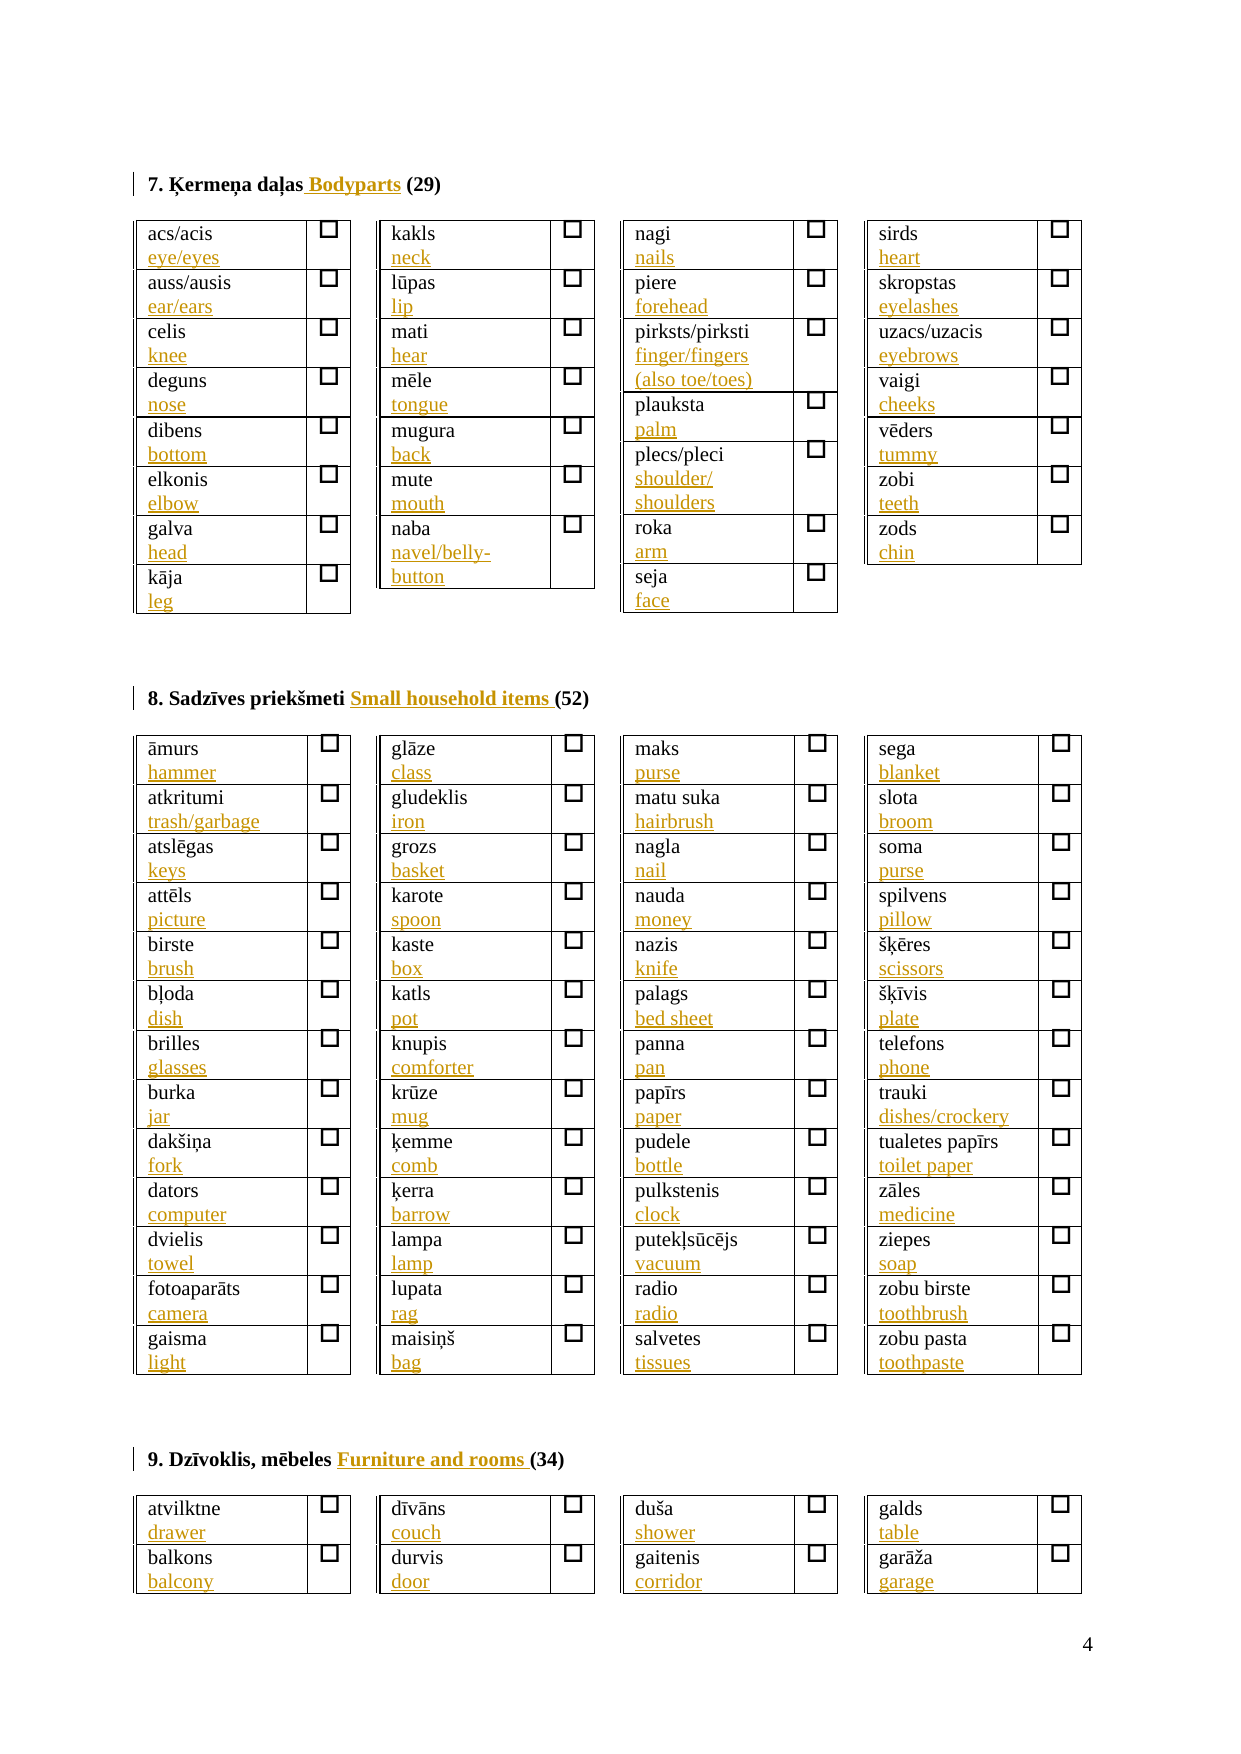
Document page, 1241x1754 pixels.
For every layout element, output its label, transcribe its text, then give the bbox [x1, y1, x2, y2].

table_cell [794, 515, 837, 563]
table_cell maks [624, 736, 794, 784]
table_cell lampa [381, 1227, 551, 1275]
table_cell kaste [381, 932, 551, 980]
table_cell [552, 932, 594, 980]
table_cell [551, 418, 594, 466]
table_cell nagi [624, 221, 793, 269]
table_cell telefons [868, 1031, 1038, 1079]
table_cell zods [868, 516, 1037, 564]
table_cell [308, 1031, 350, 1079]
table_cell ziepes [868, 1227, 1038, 1275]
table_cell [552, 1031, 594, 1079]
table_cell [794, 319, 837, 391]
table_cell [1039, 834, 1081, 882]
table_cell durvis [381, 1545, 550, 1593]
table_cell knupis [381, 1031, 551, 1079]
table_cell [551, 516, 594, 588]
table_cell matu suka [624, 785, 794, 833]
table_cell šķēres [868, 932, 1038, 980]
table_cell [1039, 932, 1081, 980]
table_cell brilles [137, 1031, 307, 1079]
table_cell [552, 1326, 594, 1374]
table_cell [1038, 368, 1081, 416]
table_cell gludeklis [381, 785, 551, 833]
table_cell [1038, 1545, 1081, 1593]
table_cell [795, 1178, 837, 1226]
table_cell [308, 1227, 350, 1275]
table_cell [551, 467, 594, 515]
table_cell [795, 1326, 837, 1374]
table_cell [1038, 516, 1081, 564]
table_cell piere [624, 270, 793, 318]
table_cell [307, 516, 350, 564]
table_cell [1038, 418, 1081, 466]
table_cell mati [381, 319, 550, 367]
table_cell dvielis [137, 1227, 307, 1275]
table_cell [794, 270, 837, 318]
table_cell ķerra [381, 1178, 551, 1226]
table_cell nauda [624, 883, 794, 931]
table_header atvilktne [137, 1496, 307, 1544]
table_cell [307, 467, 350, 515]
table_cell palags [624, 981, 794, 1029]
table_cell [1038, 319, 1081, 367]
table_cell [552, 834, 594, 882]
table_cell vaigi [868, 368, 1037, 416]
table_cell celis [137, 319, 306, 367]
table_cell [307, 319, 350, 367]
table_cell [1039, 1178, 1081, 1226]
table_cell dibens [137, 418, 306, 466]
table_cell tualetes papīrs [868, 1129, 1038, 1177]
table_cell [795, 1080, 837, 1128]
table_cell elkonis [137, 467, 306, 515]
table_cell [794, 564, 837, 612]
table_cell salvetes [624, 1326, 794, 1374]
table_cell [1039, 1227, 1081, 1275]
table_cell [551, 221, 594, 269]
table_cell [1038, 270, 1081, 318]
table_cell krūze [381, 1080, 551, 1128]
table_cell zobu birste [868, 1276, 1038, 1324]
table_cell roka [624, 515, 793, 563]
table_cell [307, 270, 350, 318]
table_cell katls [381, 981, 551, 1029]
table_cell [795, 1545, 837, 1593]
table_cell [308, 1178, 350, 1226]
table_cell kāja [137, 565, 306, 613]
table_cell [795, 1227, 837, 1275]
table_cell [1039, 736, 1081, 784]
table_cell [308, 981, 350, 1029]
table_cell maisiņš [381, 1326, 551, 1374]
table_header [308, 1496, 350, 1544]
table_cell [308, 1326, 350, 1374]
table_cell [308, 1080, 350, 1128]
table_header acs/acis [137, 221, 306, 269]
table_cell birste [137, 932, 307, 980]
table_cell gaisma [137, 1326, 307, 1374]
table_cell karote [381, 883, 551, 931]
table_cell radio [624, 1276, 794, 1324]
table_cell pulkstenis [624, 1178, 794, 1226]
table_cell [552, 1227, 594, 1275]
table_cell [1039, 1326, 1081, 1374]
table_cell zāles [868, 1178, 1038, 1226]
table_cell [551, 319, 594, 367]
table_cell [1039, 1276, 1081, 1324]
table_cell auss/ausis [137, 270, 306, 318]
table_cell [794, 221, 837, 269]
table_cell [552, 1178, 594, 1226]
table_cell sega [868, 736, 1038, 784]
table_cell [308, 785, 350, 833]
table_cell [795, 981, 837, 1029]
table_cell [308, 1545, 350, 1593]
table_cell [308, 834, 350, 882]
table_cell nagla [624, 834, 794, 882]
table_header [307, 221, 350, 269]
table_cell naba [381, 516, 550, 588]
table_cell gaitenis [624, 1545, 794, 1593]
table_cell sirds [868, 221, 1037, 269]
text 7. Ķermeņa daļas (29) [148, 172, 1093, 196]
table_cell dīvāns [381, 1496, 550, 1544]
table_cell [795, 736, 837, 784]
table_cell bļoda [137, 981, 307, 1029]
table_cell burka [137, 1080, 307, 1128]
table_cell [551, 270, 594, 318]
table_cell [795, 883, 837, 931]
table_cell [795, 785, 837, 833]
table_cell fotoaparāts [137, 1276, 307, 1324]
table_cell [307, 418, 350, 466]
table_cell duša [624, 1496, 794, 1544]
table_cell pirksts/pirksti [624, 319, 793, 391]
table_cell [795, 1031, 837, 1079]
table_cell nazis [624, 932, 794, 980]
table_cell garāža [868, 1545, 1037, 1593]
table_cell seja [624, 564, 793, 612]
table_cell lūpas [381, 270, 550, 318]
table_cell balkons [137, 1545, 307, 1593]
table_cell zobi [868, 467, 1037, 515]
table_cell mute [381, 467, 550, 515]
table_cell [552, 736, 594, 784]
table_cell [308, 932, 350, 980]
table_cell [307, 368, 350, 416]
table_cell atkritumi [137, 785, 307, 833]
table_cell šķīvis [868, 981, 1038, 1029]
table_cell [1038, 467, 1081, 515]
table_cell grozs [381, 834, 551, 882]
table_cell papīrs [624, 1080, 794, 1128]
table_cell [308, 883, 350, 931]
table_cell [795, 1276, 837, 1324]
table_cell [795, 1496, 837, 1544]
table_cell galva [137, 516, 306, 564]
table_cell [308, 1129, 350, 1177]
table_cell mēle [381, 368, 550, 416]
table_cell [1039, 1129, 1081, 1177]
table_cell kakls [381, 221, 550, 269]
table_cell [552, 785, 594, 833]
table_cell galds [868, 1496, 1037, 1544]
table_header āmurs [137, 736, 307, 784]
text 9. Dzīvoklis, mēbeles (34) [148, 1447, 1093, 1471]
table_cell plecs/pleci [624, 442, 793, 514]
table_cell trauki [868, 1080, 1038, 1128]
table_cell skropstas [868, 270, 1037, 318]
text 8. Sadzīves priekšmeti (52) [148, 686, 1093, 710]
table_cell plauksta [624, 393, 793, 441]
table_cell [551, 1496, 594, 1544]
table_cell [552, 1080, 594, 1128]
table_cell [1039, 1080, 1081, 1128]
table_cell [1039, 883, 1081, 931]
table_cell [552, 1276, 594, 1324]
table_cell slota [868, 785, 1038, 833]
table_cell attēls [137, 883, 307, 931]
table_cell dakšiņa [137, 1129, 307, 1177]
table_cell [551, 1545, 594, 1593]
table_cell [1039, 1031, 1081, 1079]
table_cell glāze [381, 736, 551, 784]
table_cell [551, 368, 594, 416]
table_cell [552, 981, 594, 1029]
table_cell dators [137, 1178, 307, 1226]
table_cell [1038, 221, 1081, 269]
table_cell pudele [624, 1129, 794, 1177]
table_cell [1038, 1496, 1081, 1544]
table_cell [795, 932, 837, 980]
table_cell lupata [381, 1276, 551, 1324]
table_header [308, 736, 350, 784]
table_cell [552, 883, 594, 931]
table_cell zobu pasta [868, 1326, 1038, 1374]
table_cell putekļsūcējs [624, 1227, 794, 1275]
table_cell panna [624, 1031, 794, 1079]
table_cell [795, 1129, 837, 1177]
table_cell [794, 393, 837, 441]
table_cell spilvens [868, 883, 1038, 931]
table_cell [307, 565, 350, 613]
table_cell vēders [868, 418, 1037, 466]
table_cell uzacs/uzacis [868, 319, 1037, 367]
table_cell [794, 442, 837, 514]
table_cell [795, 834, 837, 882]
table_cell [1039, 981, 1081, 1029]
table_cell deguns [137, 368, 306, 416]
table_cell atslēgas [137, 834, 307, 882]
table_cell ķemme [381, 1129, 551, 1177]
table_cell [308, 1276, 350, 1324]
table_cell mugura [381, 418, 550, 466]
table_cell [552, 1129, 594, 1177]
table_cell [1039, 785, 1081, 833]
table_cell soma [868, 834, 1038, 882]
